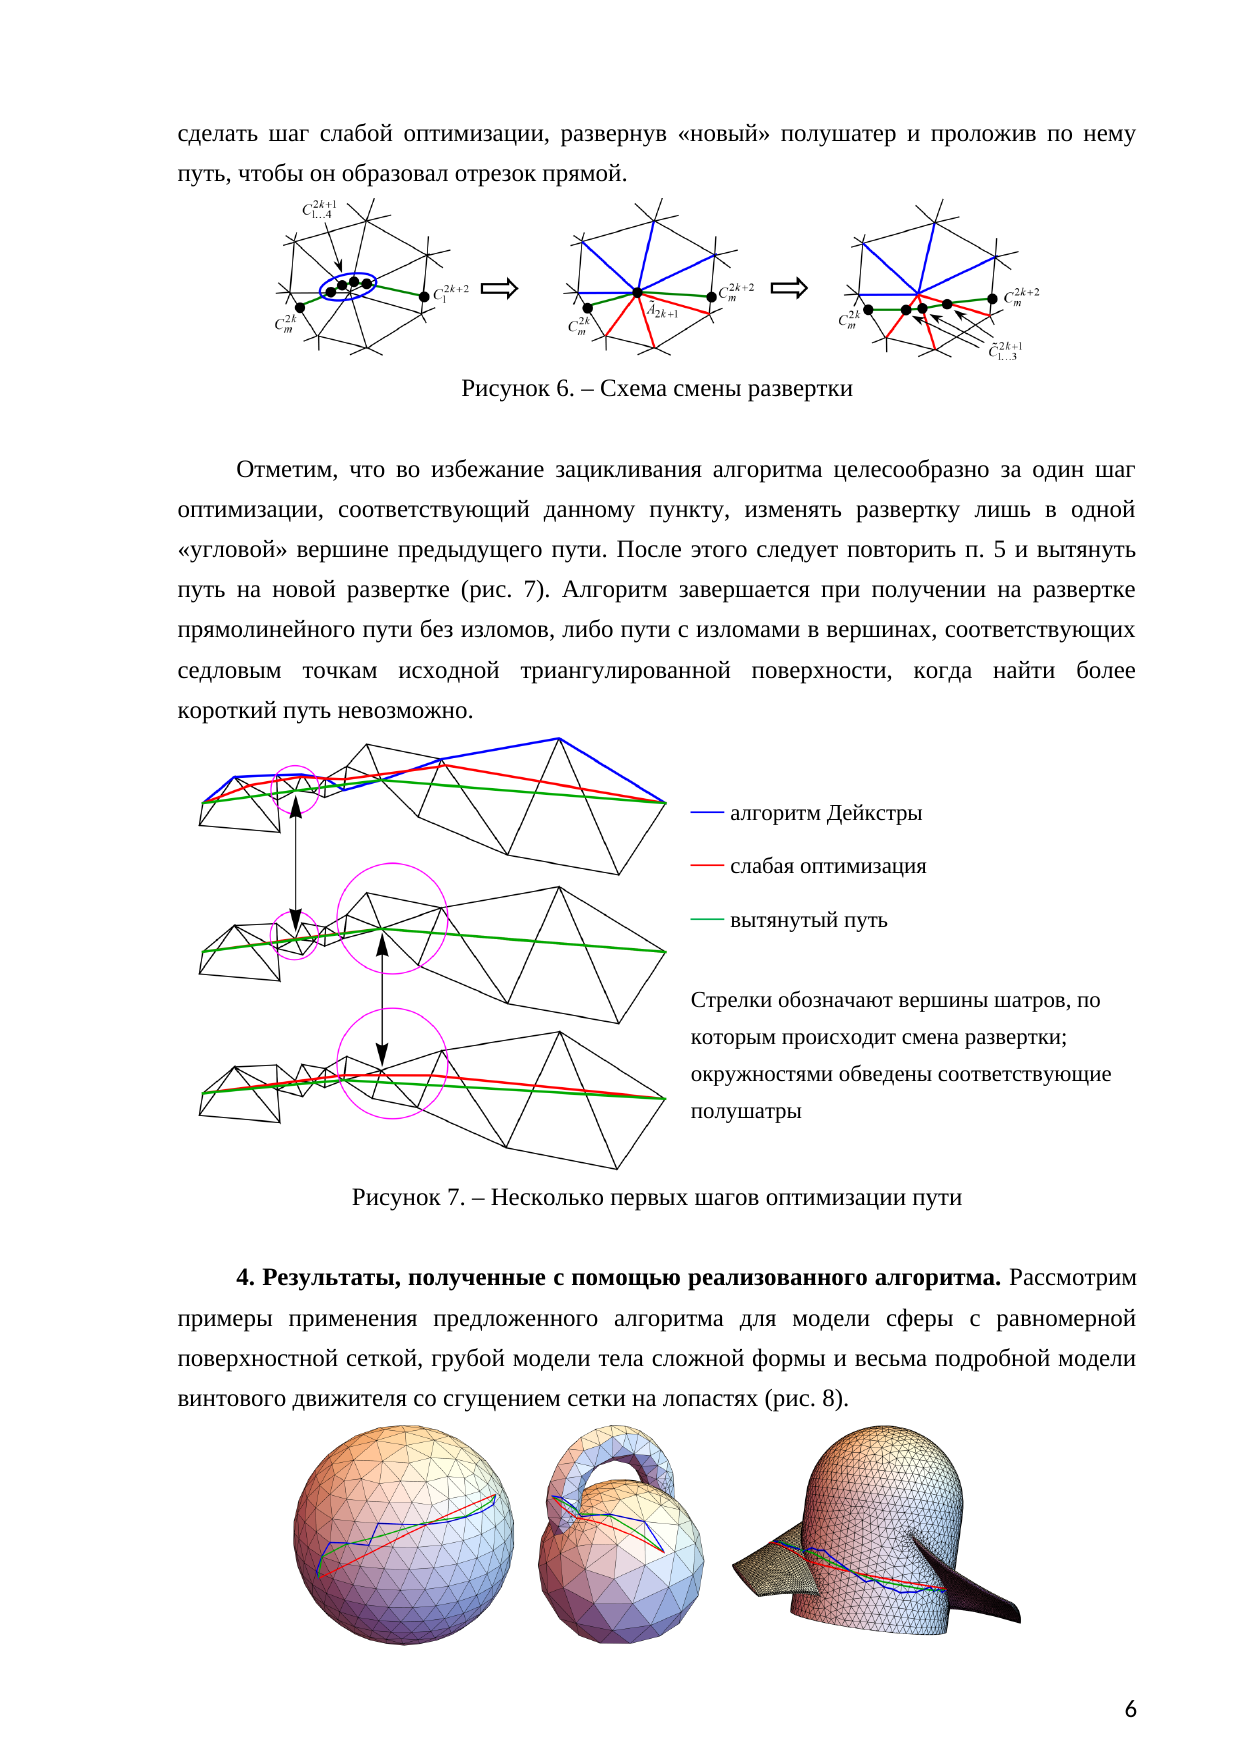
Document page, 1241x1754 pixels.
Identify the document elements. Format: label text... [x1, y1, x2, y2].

table_header [281, 1423, 525, 1657]
picture [195, 735, 669, 1172]
table_header ― алгоритм Дейкстры ― слабая оптимизация ― вытянутый путь Стрелки обозначают вершины шатров, по которым происходит смена развертки; окружностями обведены соответствующие полушатры [679, 735, 1130, 1182]
table_header [720, 1423, 1034, 1657]
text Рисунок 6. – Схема смены развертки [177, 373, 1137, 402]
table_header [525, 1423, 720, 1657]
picture [536, 1423, 706, 1645]
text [177, 118, 1137, 187]
picture [273, 198, 1042, 362]
picture [731, 1423, 1022, 1636]
picture [291, 1423, 515, 1647]
text Рисунок 7. – Несколько первых шагов оптимизации пути [177, 1182, 1137, 1211]
text 4. Результаты, полученные с помощью реализованного алгоритма. Рассмотрим примеры применения предложенного алгоритма для модели сферы с равномерной поверхностной сеткой, грубой модели тела сложной формы и весьма подробной модели винтового движителя со сгущением сетки на лопастях (рис. 8). [177, 1262, 1137, 1412]
table_header [185, 735, 679, 1182]
text Отметим, что во избежание зацикливания алгоритма целесообразно за один шаг оптимизации, соответствующий данному пункту, изменять развертку лишь в одной «угловой» вершине предыдущего пути. После этого следует повторить п. 5 и вытянуть путь на новой развертке (рис. 7). Алгоритм завершается при получении на развертке прямолинейного пути без изломов, либо пути с изломами в вершинах, соответствующих седловым точкам исходной триангулированной поверхности, когда найти более короткий путь невозможно. [177, 454, 1137, 724]
